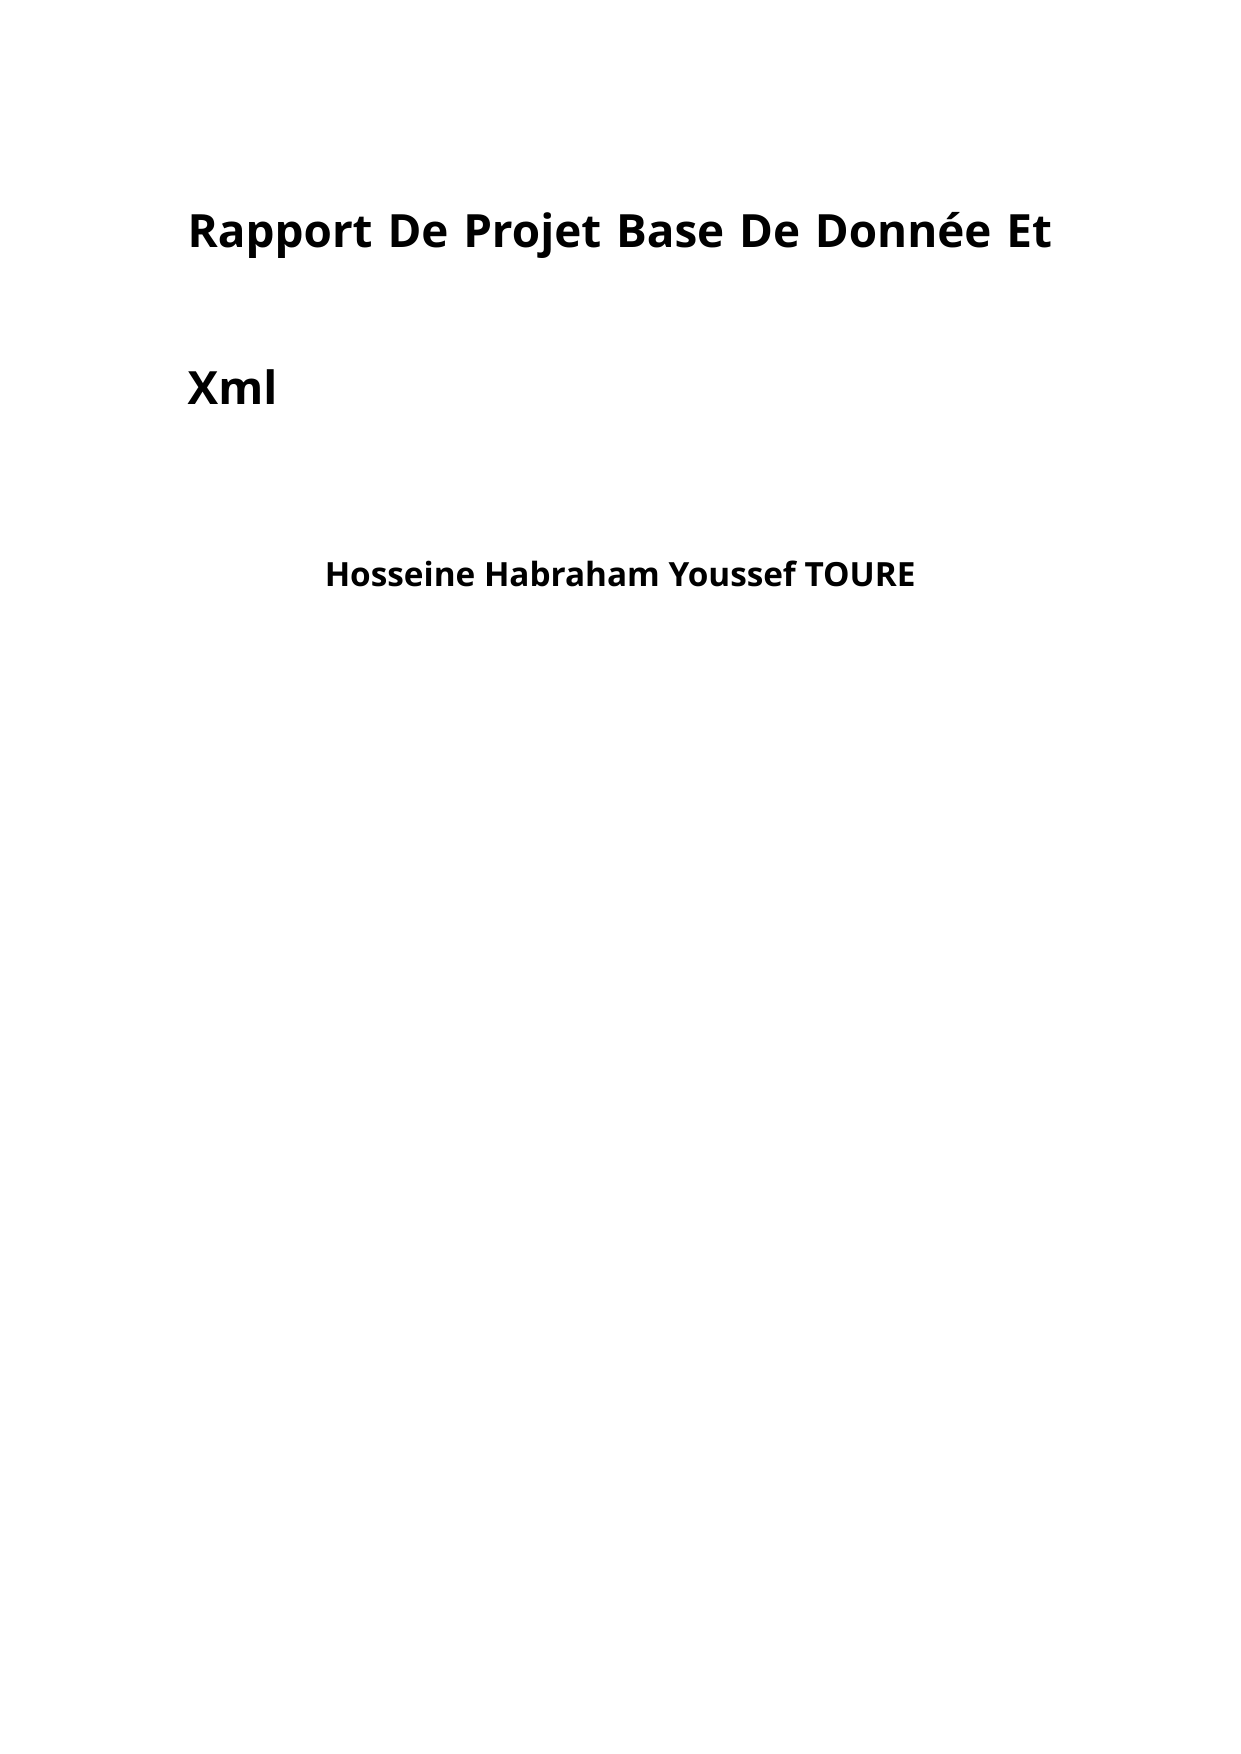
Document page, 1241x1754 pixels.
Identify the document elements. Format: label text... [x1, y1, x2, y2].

subtitle Hosseine Habraham Youssef TOURE [187, 541, 1053, 606]
subtitle Rapport De Projet Base De Donnée Et Xml [187, 197, 1053, 419]
